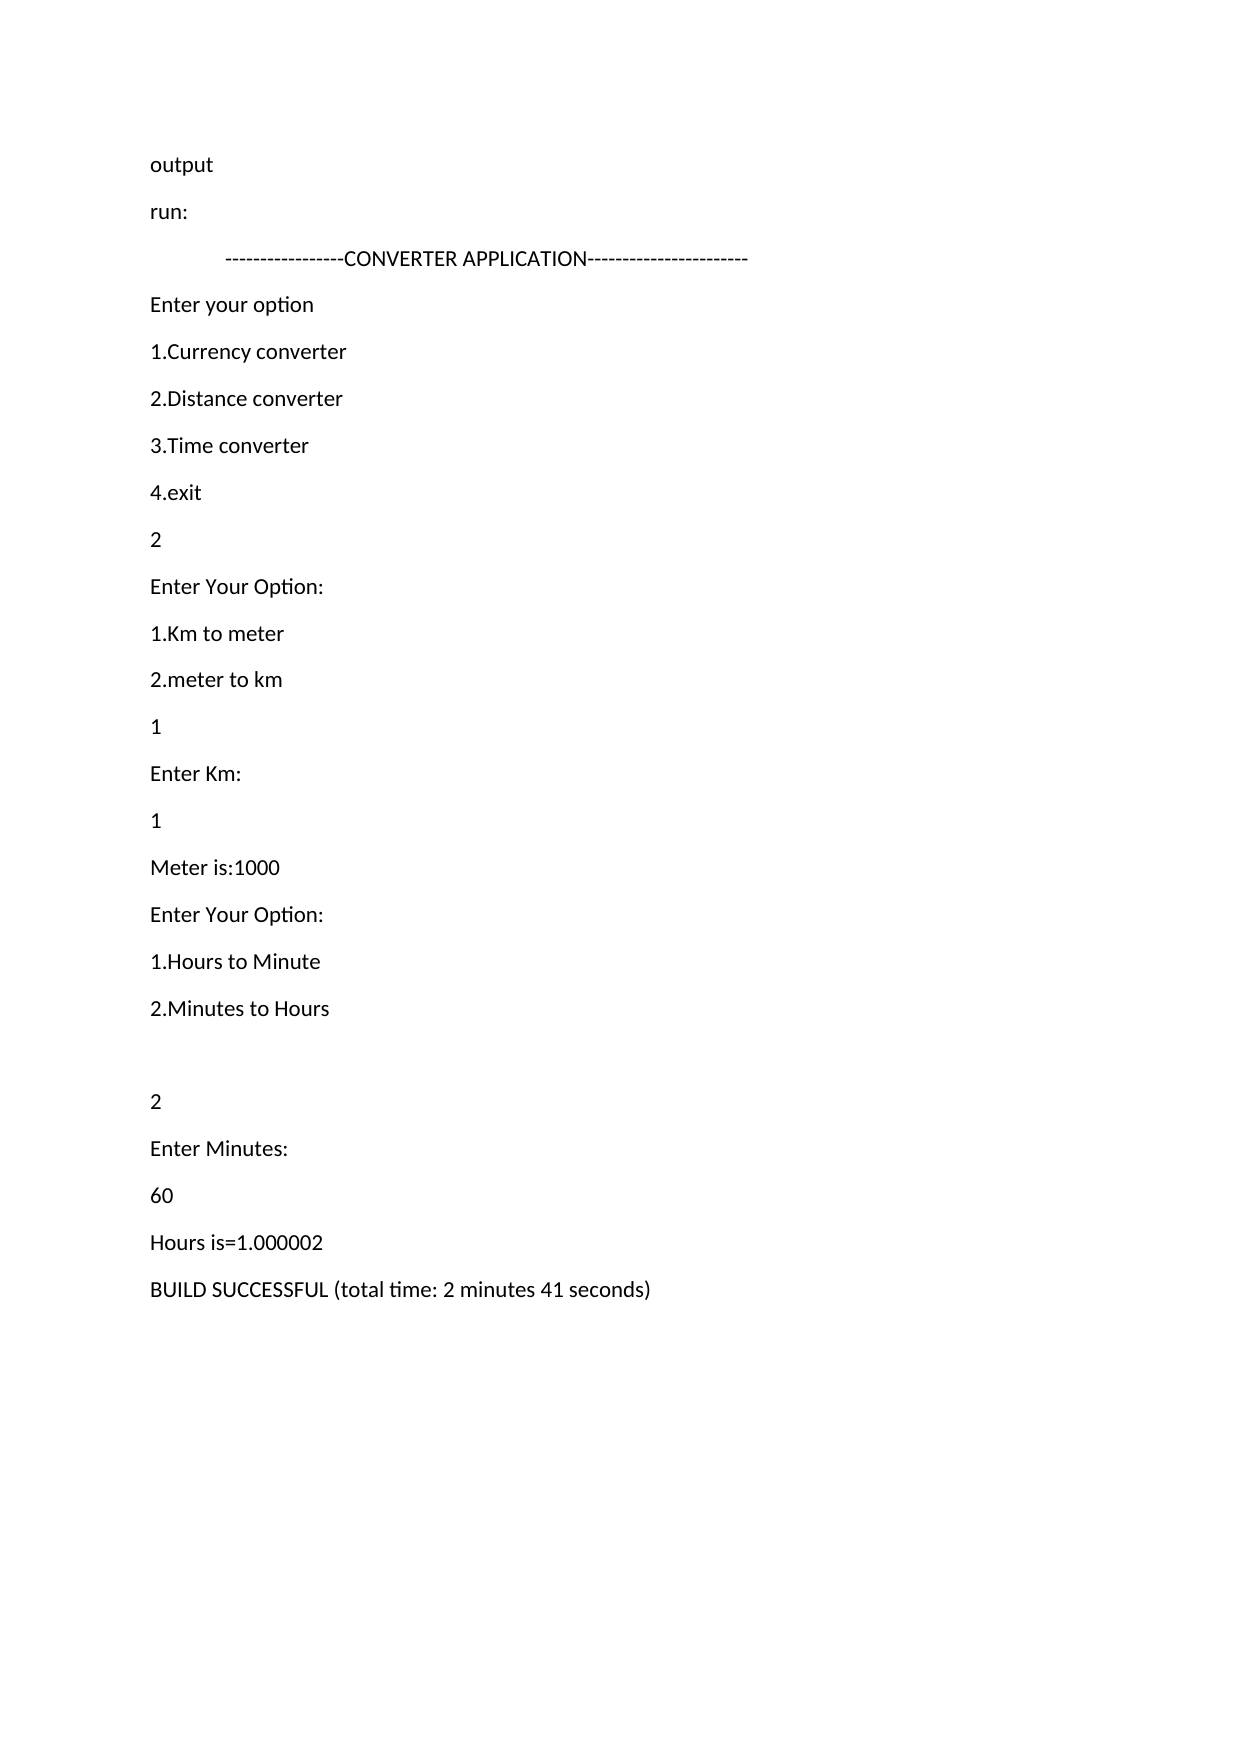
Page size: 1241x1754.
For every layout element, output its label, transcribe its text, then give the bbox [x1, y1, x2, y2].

text 2.Minutes to Hours [150, 994, 1090, 1022]
text Meter is:1000 [150, 853, 1090, 881]
text 60 [150, 1181, 1090, 1209]
text Enter Km: [150, 759, 1090, 787]
text 1 [150, 712, 1090, 741]
text 3.Time converter [150, 431, 1090, 459]
text 2.meter to km [150, 666, 1090, 694]
text Enter Your Option: [150, 572, 1090, 600]
text 4.exit [150, 478, 1090, 506]
text Hours is=1.000002 [150, 1228, 1090, 1256]
text BUILD SUCCESSFUL (total time: 2 minutes 41 seconds) [150, 1275, 1090, 1303]
text 2.Distance converter [150, 384, 1090, 412]
text 2 [150, 525, 1090, 553]
text Enter Your Option: [150, 900, 1090, 928]
text 1 [150, 806, 1090, 834]
text run: [150, 197, 1090, 225]
text -----------------CONVERTER APPLICATION----------------------- [150, 244, 1090, 272]
text 1.Km to meter [150, 619, 1090, 647]
text output [150, 150, 1090, 178]
text Enter your option [150, 291, 1090, 319]
text 1.Currency converter [150, 337, 1090, 366]
text Enter Minutes: [150, 1134, 1090, 1162]
text 2 [150, 1087, 1090, 1116]
text 1.Hours to Minute [150, 947, 1090, 975]
